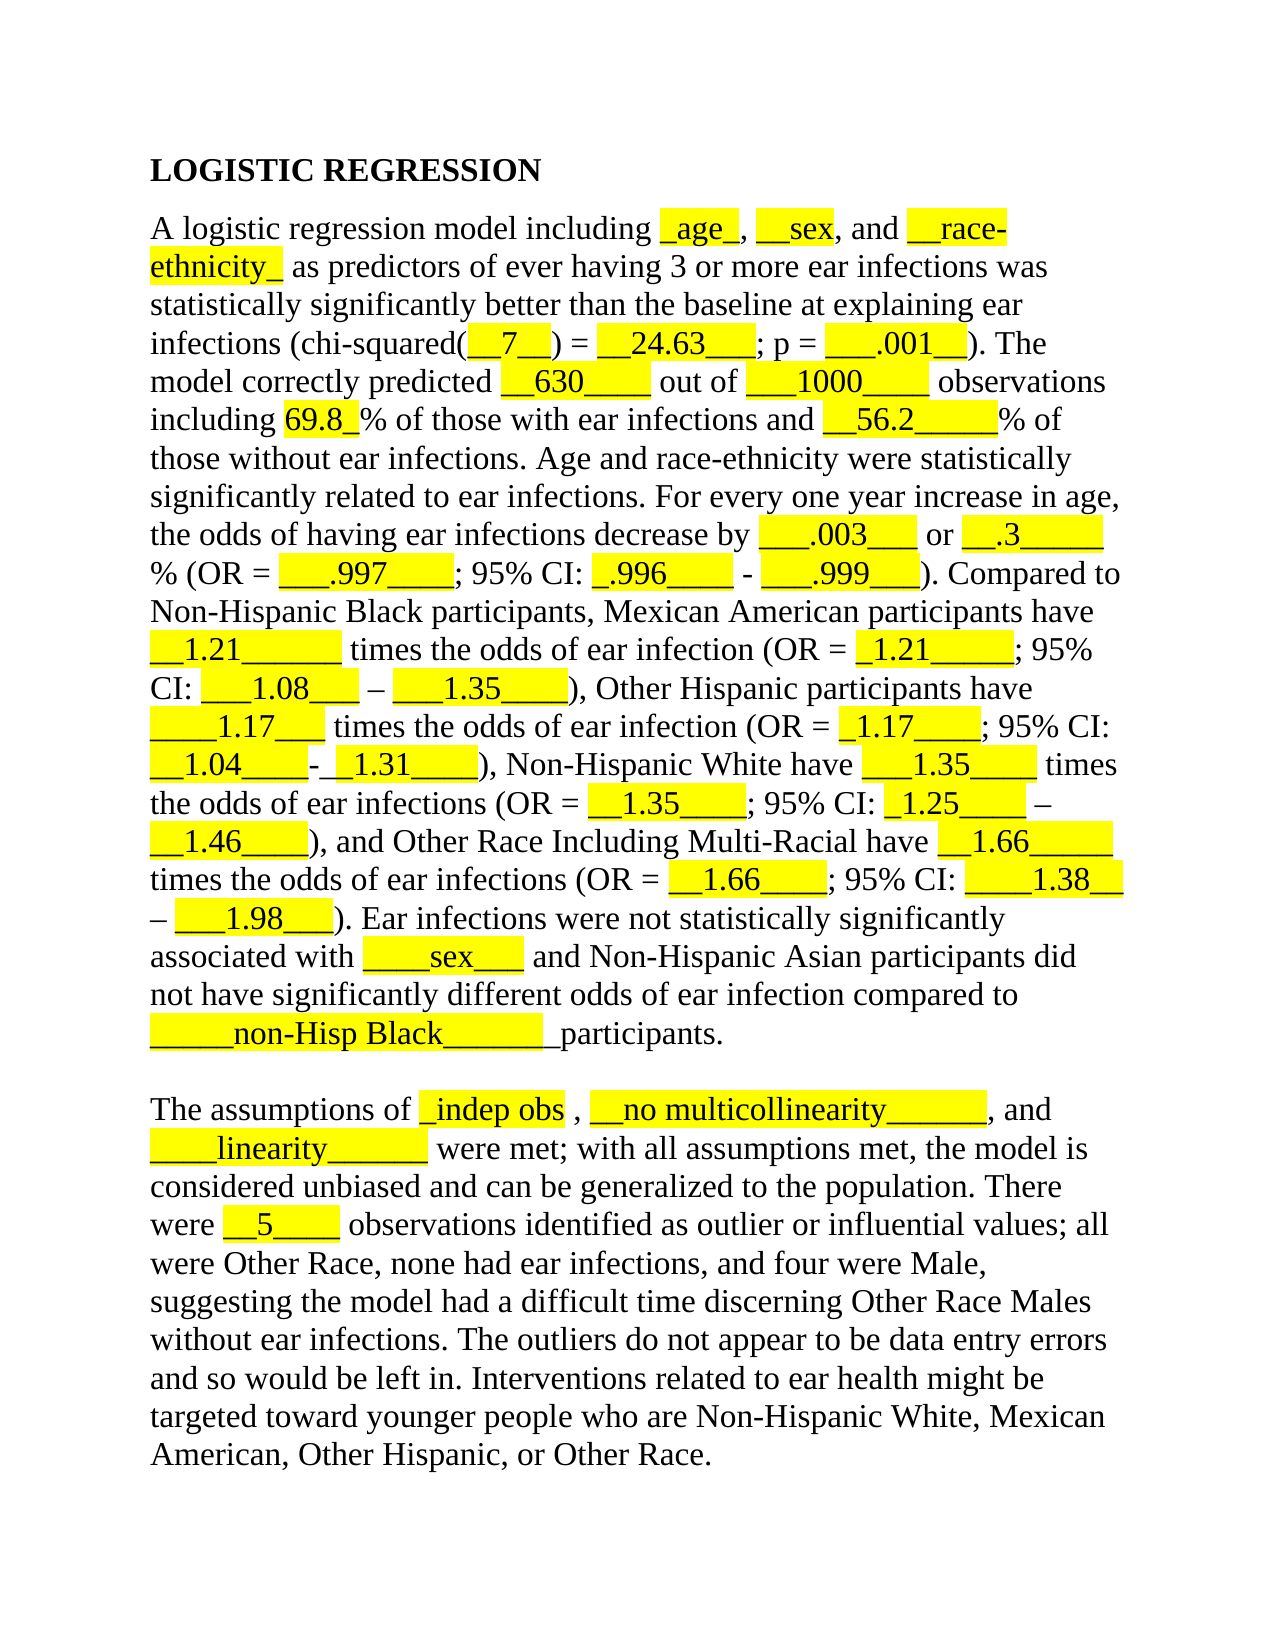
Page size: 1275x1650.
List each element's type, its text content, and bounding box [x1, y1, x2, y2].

text A logistic regression model including _age_, __sex, and __race-ethnicity_ as predictors of ever having 3 or more ear infections was statistically significantly better than the baseline at explaining ear infections (chi-squared(__7__) = __24.63___; p = ___.001__). The model correctly predicted __630____ out of ___1000____ observations including 69.8_% of those with ear infections and __56.2_____% of those without ear infections. Age and race-ethnicity were statistically significantly related to ear infections. For every one year increase in age, the odds of having ear infections decrease by ___.003___ or __.3_____% (OR = ___.997____; 95% CI: _.996____ - ___.999___). Compared to Non-Hispanic Black participants, Mexican American participants have __1.21______ times the odds of ear infection (OR = _1.21_____; 95% CI: ___1.08___ – ___1.35____), Other Hispanic participants have ____1.17___ times the odds of ear infection (OR = _1.17____; 95% CI: __1.04____-__1.31____), Non-Hispanic White have ___1.35____ times the odds of ear infections (OR = __1.35____; 95% CI: _1.25____ – __1.46____), and Other Race Including Multi-Racial have __1.66_____ times the odds of ear infections (OR = __1.66____; 95% CI: ____1.38__ – ___1.98___). Ear infections were not statistically significantly associated with ____sex___ and Non-Hispanic Asian participants did not have significantly different odds of ear infection compared to _____non-Hisp Black_______participants. [150, 208, 1125, 1051]
text The assumptions of _indep obs , __no multicollinearity______, and ____linearity______ were met; with all assumptions met, the model is considered unbiased and can be generalized to the population. There were __5____ observations identified as outlier or influential values; all were Other Race, none had ear infections, and four were Male, suggesting the model had a difficult time discerning Other Race Males without ear infections. The outliers do not appear to be data entry errors and so would be left in. Interventions related to ear health might be targeted toward younger people who are Non-Hispanic White, Mexican American, Other Hispanic, or Other Race. [150, 1090, 1125, 1473]
text LOGISTIC REGRESSION [150, 150, 1125, 188]
